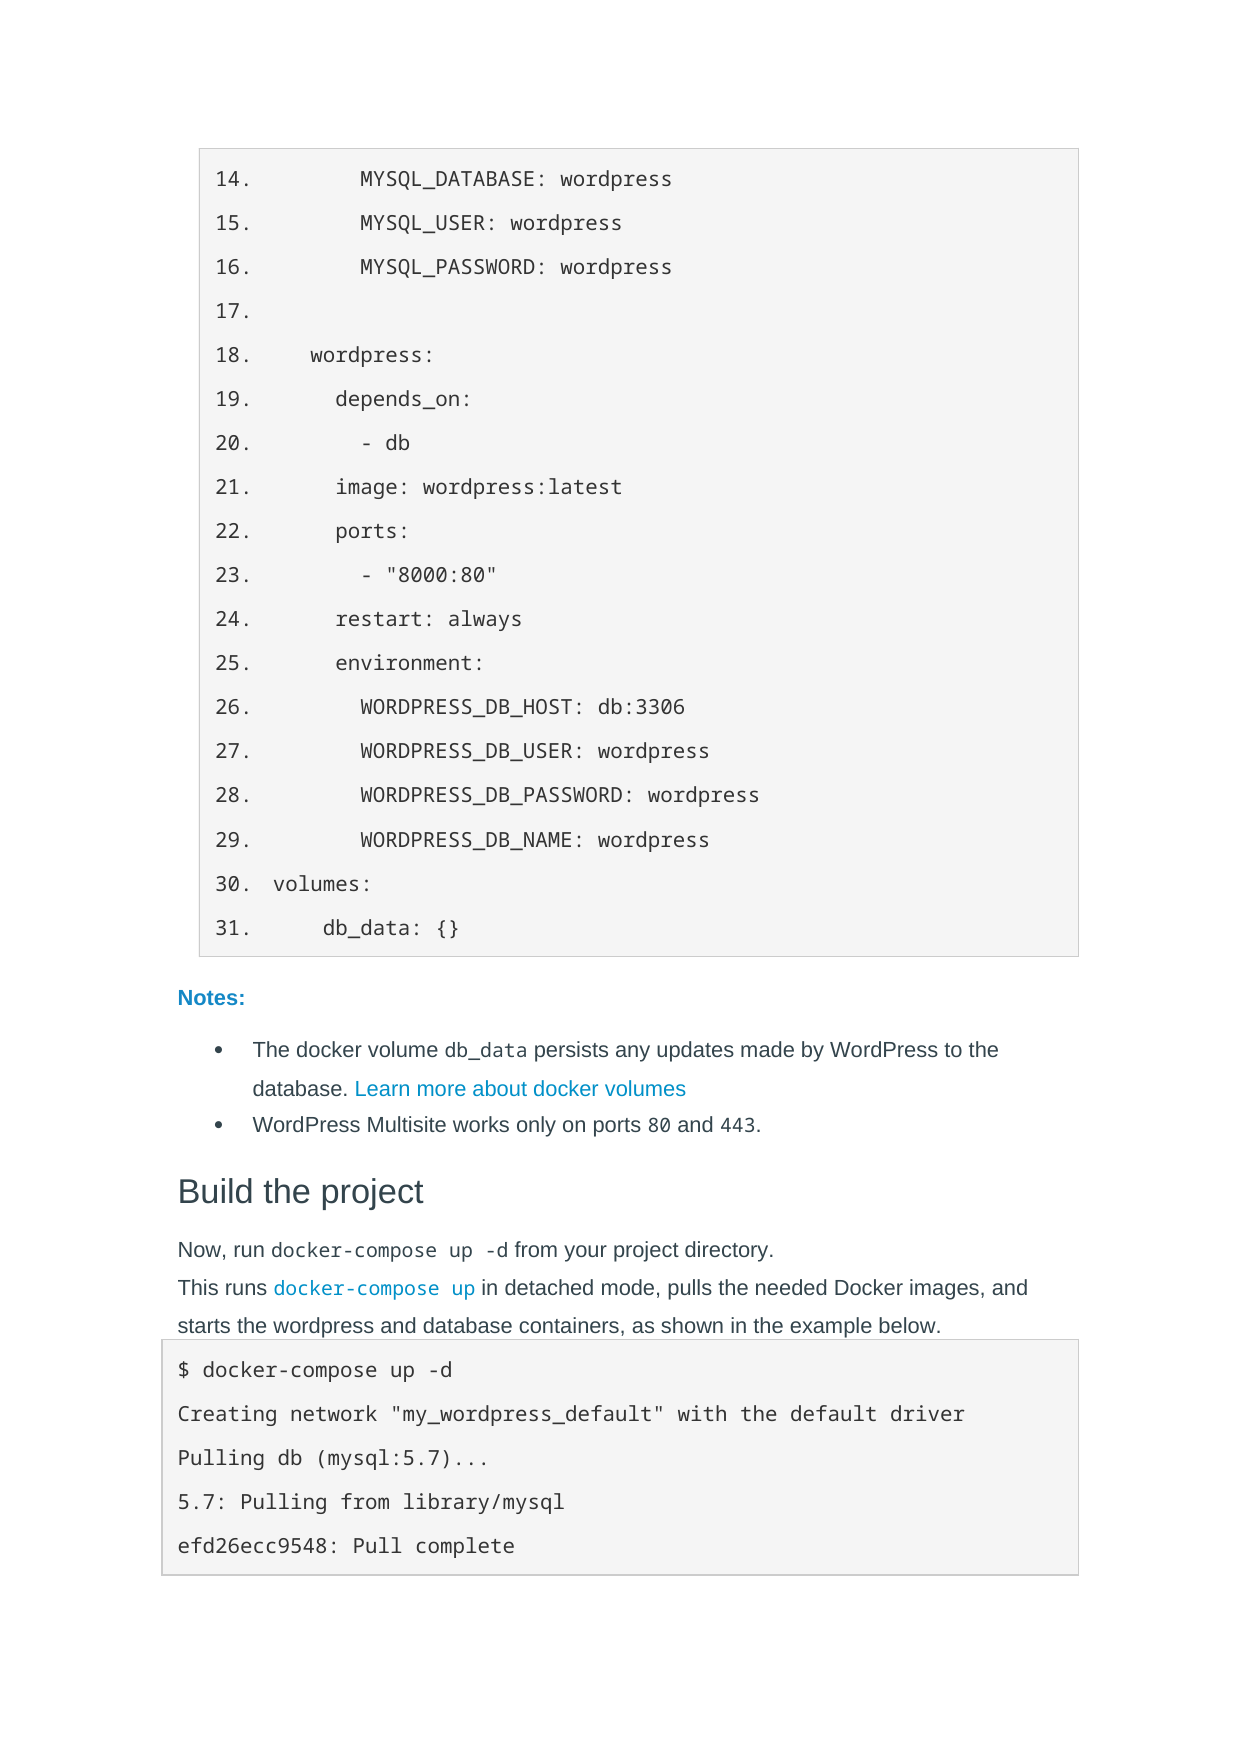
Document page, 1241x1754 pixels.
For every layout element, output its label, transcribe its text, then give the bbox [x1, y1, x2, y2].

list WORDPRESS_DB_PASSWORD: wordpress [200, 764, 1078, 808]
list WORDPRESS_DB_USER: wordpress [200, 720, 1078, 764]
list The docker volume db_data persists any updates made by WordPress to the database. Learn more about docker volumes [215, 1026, 1063, 1101]
list wordpress: [200, 324, 1078, 368]
text This runs docker-compose up in detached mode, pulls the needed Docker images, and starts the wordpress and database containers, as shown in the example below. [177, 1264, 1063, 1339]
text 5.7: Pulling from library/mysql [163, 1471, 1078, 1515]
list MYSQL_USER: wordpress [200, 192, 1078, 236]
list - "8000:80" [200, 544, 1078, 588]
text $ docker-compose up -d [163, 1340, 1078, 1383]
text Build the project [177, 1170, 1063, 1211]
list environment: [200, 632, 1078, 676]
text Creating network "my_wordpress_default" with the default driver [163, 1383, 1078, 1427]
list WORDPRESS_DB_NAME: wordpress [200, 808, 1078, 853]
text Now, run docker-compose up -d from your project directory. [177, 1226, 1063, 1264]
list WordPress Multisite works only on ports 80 and 443. [215, 1101, 1063, 1139]
list image: wordpress:latest [200, 456, 1078, 500]
list ports: [200, 500, 1078, 544]
list WORDPRESS_DB_HOST: db:3306 [200, 676, 1078, 720]
list depends_on: [200, 368, 1078, 412]
list MYSQL_PASSWORD: wordpress [200, 236, 1078, 280]
text Pulling db (mysql:5.7)... [163, 1427, 1078, 1471]
list - db [200, 412, 1078, 456]
list volumes: [200, 853, 1078, 897]
list restart: always [200, 588, 1078, 632]
list MYSQL_DATABASE: wordpress [200, 149, 1078, 192]
text efd26ecc9548: Pull complete [163, 1515, 1078, 1574]
list db_data: {} [200, 897, 1078, 956]
text Notes: [177, 973, 1063, 1011]
